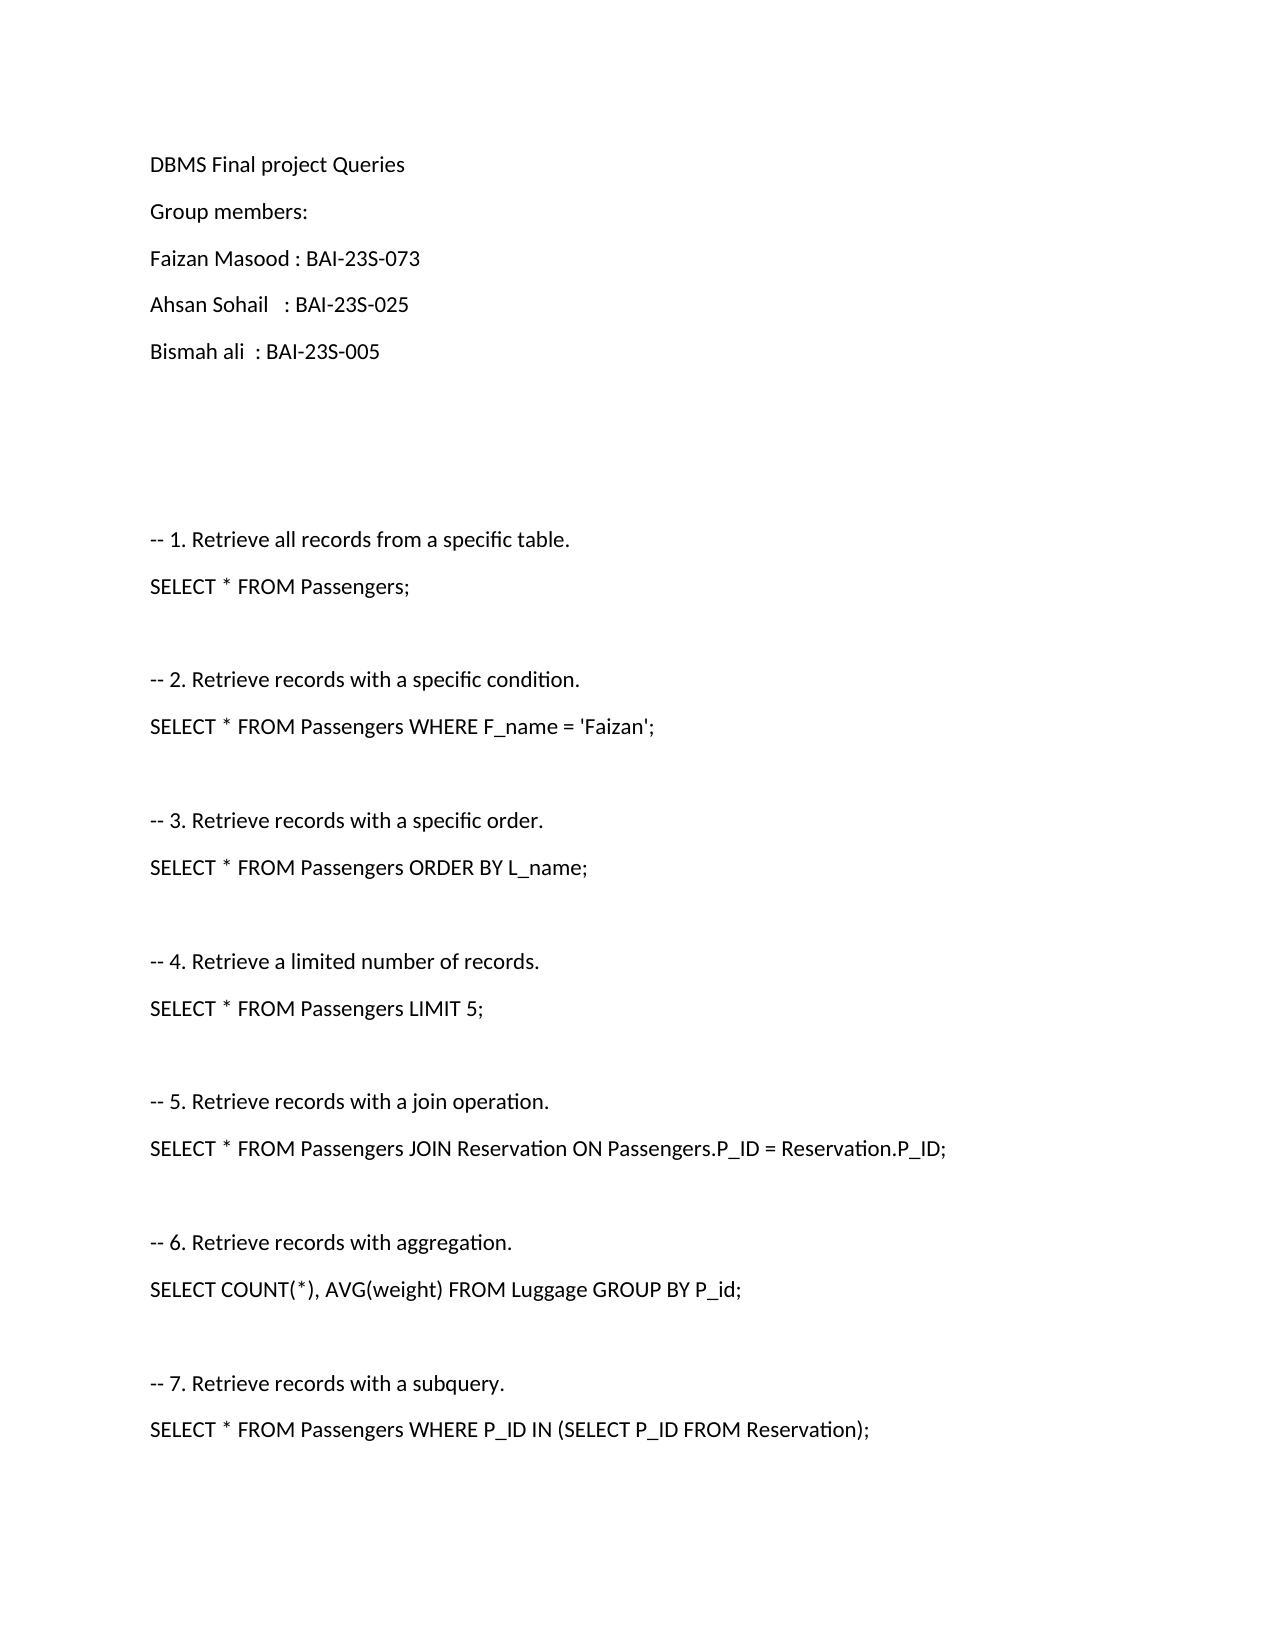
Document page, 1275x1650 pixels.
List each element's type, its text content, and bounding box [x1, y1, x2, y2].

text DBMS Final project Queries [150, 150, 1125, 178]
text -- 4. Retrieve a limited number of records. [150, 947, 1125, 975]
text -- 3. Retrieve records with a specific order. [150, 806, 1125, 834]
text -- 7. Retrieve records with a subquery. [150, 1369, 1125, 1397]
text SELECT * FROM Passengers JOIN Reservation ON Passengers.P_ID = Reservation.P_ID; [150, 1134, 1125, 1162]
text Faizan Masood : BAI-23S-073 [150, 244, 1125, 272]
text -- 2. Retrieve records with a specific condition. [150, 666, 1125, 694]
text SELECT * FROM Passengers WHERE P_ID IN (SELECT P_ID FROM Reservation); [150, 1416, 1125, 1444]
text SELECT * FROM Passengers WHERE F_name = 'Faizan'; [150, 712, 1125, 741]
text SELECT * FROM Passengers LIMIT 5; [150, 994, 1125, 1022]
text -- 6. Retrieve records with aggregation. [150, 1228, 1125, 1256]
text SELECT * FROM Passengers ORDER BY L_name; [150, 853, 1125, 881]
text -- 5. Retrieve records with a join operation. [150, 1087, 1125, 1116]
text -- 1. Retrieve all records from a specific table. [150, 525, 1125, 553]
text Group members: [150, 197, 1125, 225]
text Ahsan Sohail : BAI-23S-025 [150, 291, 1125, 319]
text SELECT * FROM Passengers; [150, 572, 1125, 600]
text Bismah ali : BAI-23S-005 [150, 337, 1125, 366]
text SELECT COUNT(*), AVG(weight) FROM Luggage GROUP BY P_id; [150, 1275, 1125, 1303]
